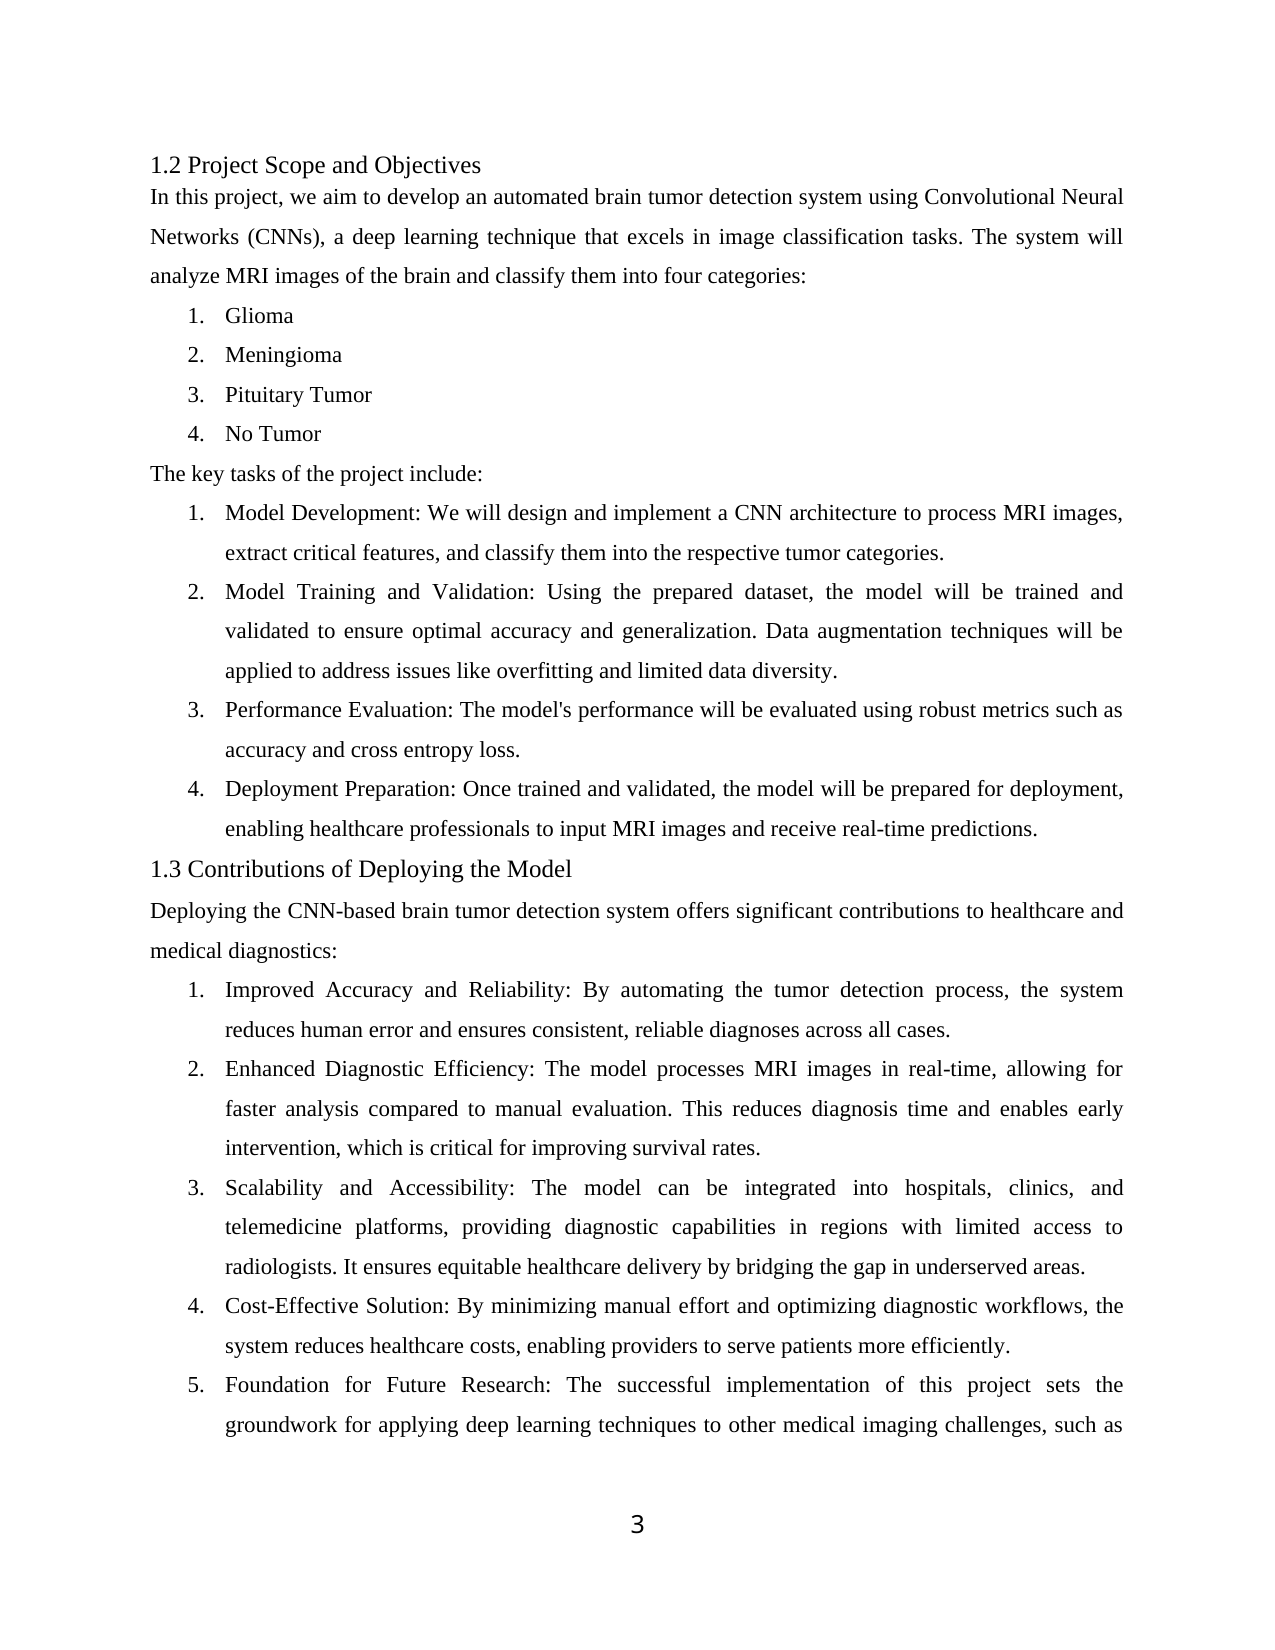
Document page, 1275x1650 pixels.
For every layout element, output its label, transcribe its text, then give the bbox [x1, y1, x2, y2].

list Deployment Preparation: Once trained and validated, the model will be prepared for deployment, enabling healthcare professionals to input MRI images and receive real-time predictions. [187, 776, 1125, 841]
text Deploying the CNN-based brain tumor detection system offers significant contributions to healthcare and medical diagnostics: [150, 898, 1125, 963]
list Meningioma [187, 341, 1125, 368]
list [187, 1371, 1125, 1437]
text In this project, we aim to develop an automated brain tumor detection system using Convolutional Neural Networks (CNNs), a deep learning technique that excels in image classification tasks. The system will analyze MRI images of the brain and classify them into four categories: [150, 183, 1125, 289]
list Cost-Effective Solution: By minimizing manual effort and optimizing diagnostic workflows, the system reduces healthcare costs, enabling providers to serve patients more efficiently. [187, 1292, 1125, 1358]
list Performance Evaluation: The model's performance will be evaluated using robust metrics such as accuracy and cross entropy loss. [187, 697, 1125, 762]
list Glioma [187, 302, 1125, 328]
list Pituitary Tumor [187, 381, 1125, 407]
subtitle 1.2 Project Scope and Objectives [150, 150, 1125, 179]
list Model Training and Validation: Using the prepared dataset, the model will be trained and validated to ensure optimal accuracy and generalization. Data augmentation techniques will be applied to address issues like overfitting and limited data diversity. [187, 578, 1125, 683]
list No Tumor [187, 420, 1125, 447]
subtitle 1.3 Contributions of Deploying the Model [150, 854, 1125, 883]
list Improved Accuracy and Reliability: By automating the tumor detection process, the system reduces human error and ensures consistent, reliable diagnoses across all cases. [187, 977, 1125, 1042]
list Scalability and Accessibility: The model can be integrated into hospitals, clinics, and telemedicine platforms, providing diagnostic capabilities in regions with limited access to radiologists. It ensures equitable healthcare delivery by bridging the gap in underserved areas. [187, 1174, 1125, 1279]
list Model Development: We will design and implement a CNN architecture to process MRI images, extract critical features, and classify them into the respective tumor categories. [187, 499, 1125, 565]
text The key tasks of the project include: [150, 460, 1125, 486]
list Enhanced Diagnostic Efficiency: The model processes MRI images in real-time, allowing for faster analysis compared to manual evaluation. This reduces diagnosis time and enables early intervention, which is critical for improving survival rates. [187, 1056, 1125, 1161]
